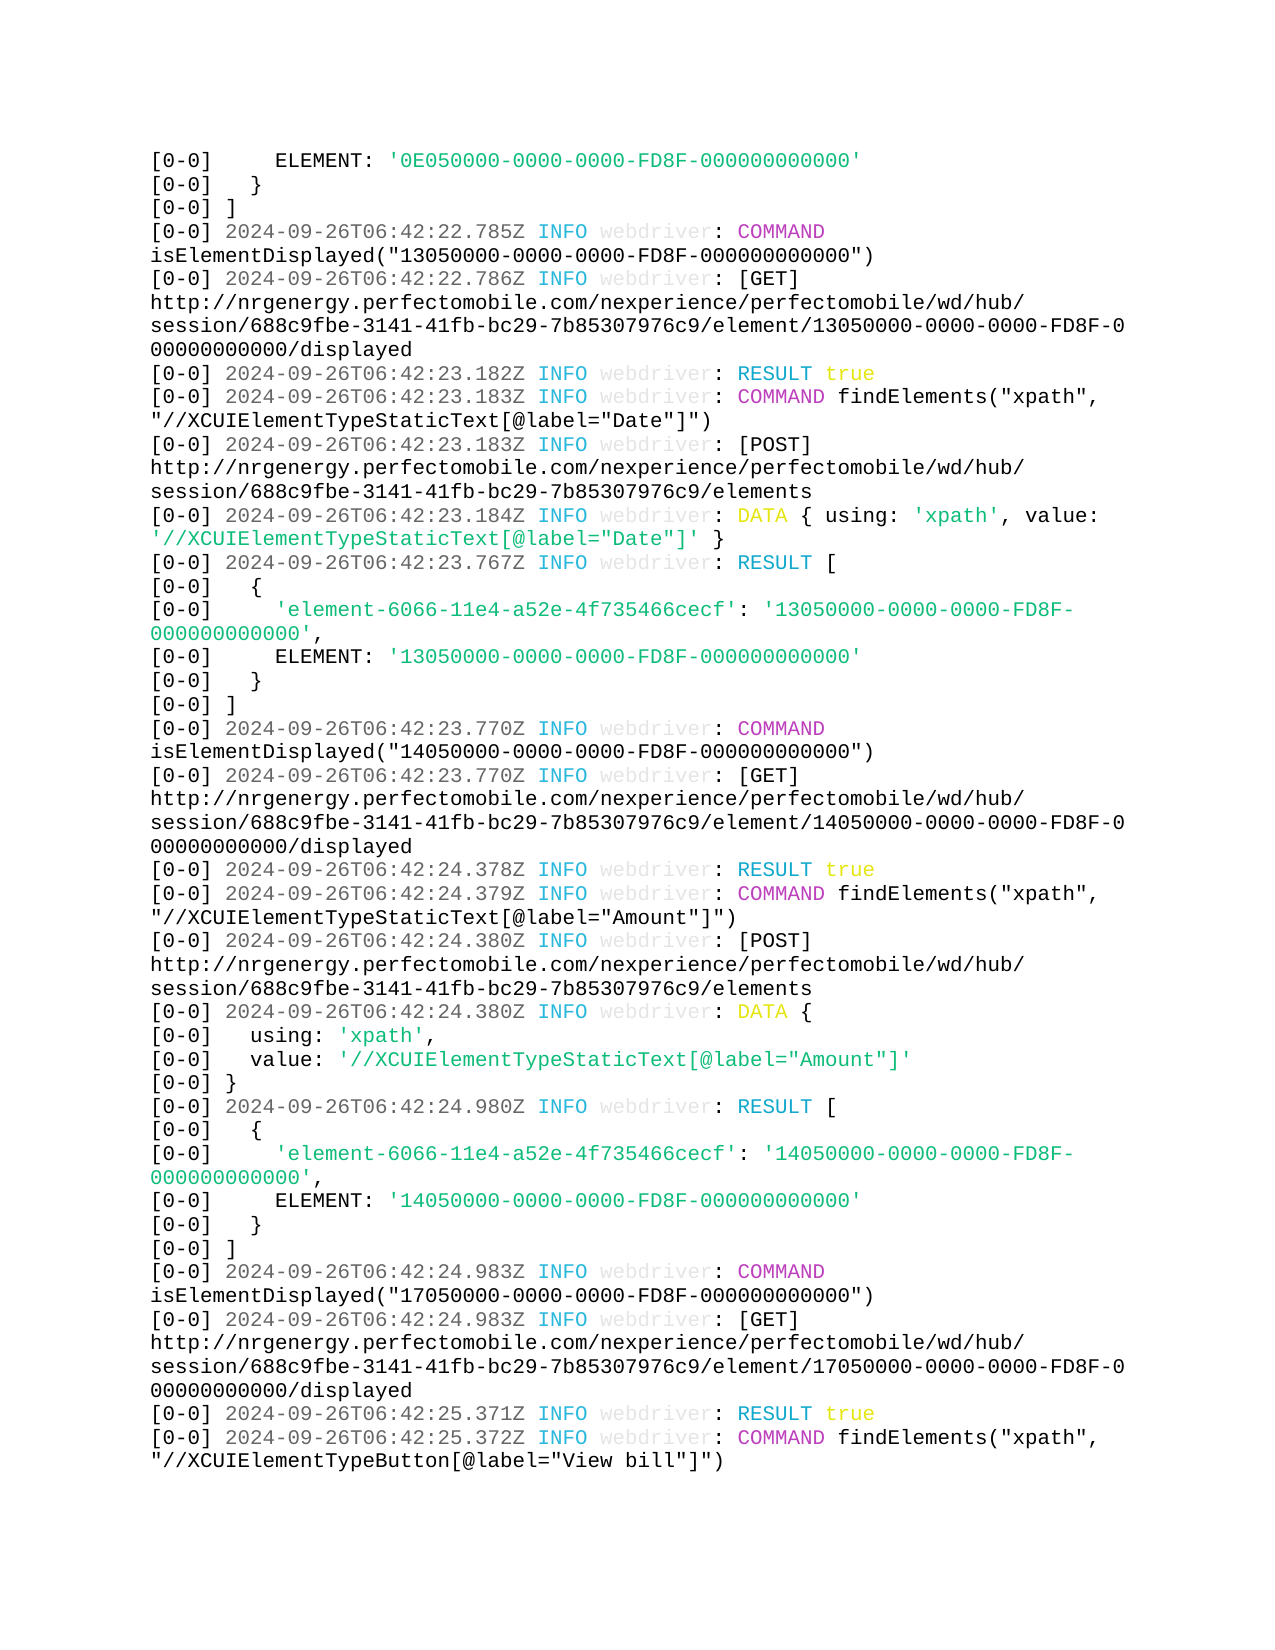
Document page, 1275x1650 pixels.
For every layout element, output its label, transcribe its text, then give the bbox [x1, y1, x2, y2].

text 00000000000/displayed [150, 1379, 1125, 1403]
text [0-0] ELEMENT: '13050000-0000-0000-FD8F-000000000000' [150, 647, 1125, 670]
text [0-0] ] [150, 1238, 1125, 1261]
text [0-0] ELEMENT: '14050000-0000-0000-FD8F-000000000000' [150, 1190, 1125, 1214]
text [0-0] { [150, 1119, 1125, 1143]
text [0-0] } [150, 174, 1125, 197]
text [0-0] ] [150, 197, 1125, 221]
text [0-0] 2024-09-26T06:42:24.380Z INFO webdriver: [POST] http://nrgenergy.perfectomobile.com/nexperience/perfectomobile/wd/hub/session/688c9fbe-3141-41fb-bc29-7b85307976c9/elements [150, 930, 1125, 1001]
text [0-0] 2024-09-26T06:42:24.380Z INFO webdriver: DATA { [150, 1001, 1125, 1025]
text [0-0] 2024-09-26T06:42:23.183Z INFO webdriver: COMMAND findElements("xpath", "//XCUIElementTypeStaticText[@label="Date"]") [150, 386, 1125, 434]
text [0-0] 2024-09-26T06:42:23.767Z INFO webdriver: RESULT [ [150, 552, 1125, 576]
text [0-0] 2024-09-26T06:42:22.785Z INFO webdriver: COMMAND isElementDisplayed("13050000-0000-0000-FD8F-000000000000") [150, 221, 1125, 268]
text [0-0] value: '//XCUIElementTypeStaticText[@label="Amount"]' [150, 1048, 1125, 1072]
text [0-0] ELEMENT: '0E050000-0000-0000-FD8F-000000000000' [150, 150, 1125, 174]
text [0-0] 2024-09-26T06:42:23.770Z INFO webdriver: COMMAND isElementDisplayed("14050000-0000-0000-FD8F-000000000000") [150, 717, 1125, 765]
text 00000000000/displayed [150, 339, 1125, 363]
text [0-0] 2024-09-26T06:42:23.183Z INFO webdriver: [POST] http://nrgenergy.perfectomobile.com/nexperience/perfectomobile/wd/hub/session/688c9fbe-3141-41fb-bc29-7b85307976c9/elements [150, 434, 1125, 505]
text [0-0] 2024-09-26T06:42:24.379Z INFO webdriver: COMMAND findElements("xpath", "//XCUIElementTypeStaticText[@label="Amount"]") [150, 883, 1125, 930]
text [0-0] 'element-6066-11e4-a52e-4f735466cecf': '14050000-0000-0000-FD8F-000000000000', [150, 1143, 1125, 1190]
text [0-0] using: 'xpath', [150, 1025, 1125, 1048]
text [0-0] } [150, 670, 1125, 694]
text [0-0] 2024-09-26T06:42:23.770Z INFO webdriver: [GET] http://nrgenergy.perfectomobile.com/nexperience/perfectomobile/wd/hub/session/688c9fbe-3141-41fb-bc29-7b85307976c9/element/14050000-0000-0000-FD8F-0 [150, 765, 1125, 836]
text [0-0] 2024-09-26T06:42:23.182Z INFO webdriver: RESULT true [150, 363, 1125, 386]
text [0-0] 2024-09-26T06:42:24.980Z INFO webdriver: RESULT [ [150, 1096, 1125, 1119]
text [0-0] 2024-09-26T06:42:24.983Z INFO webdriver: COMMAND isElementDisplayed("17050000-0000-0000-FD8F-000000000000") [150, 1261, 1125, 1309]
text 00000000000/displayed [150, 836, 1125, 859]
text [0-0] 2024-09-26T06:42:22.786Z INFO webdriver: [GET] http://nrgenergy.perfectomobile.com/nexperience/perfectomobile/wd/hub/session/688c9fbe-3141-41fb-bc29-7b85307976c9/element/13050000-0000-0000-FD8F-0 [150, 268, 1125, 339]
text [0-0] } [150, 1214, 1125, 1238]
text [0-0] 2024-09-26T06:42:24.378Z INFO webdriver: RESULT true [150, 859, 1125, 883]
text [0-0] } [150, 1072, 1125, 1096]
text [0-0] ] [150, 694, 1125, 717]
text [0-0] { [150, 576, 1125, 599]
text [0-0] 2024-09-26T06:42:24.983Z INFO webdriver: [GET] http://nrgenergy.perfectomobile.com/nexperience/perfectomobile/wd/hub/session/688c9fbe-3141-41fb-bc29-7b85307976c9/element/17050000-0000-0000-FD8F-0 [150, 1309, 1125, 1379]
text [0-0] 2024-09-26T06:42:23.184Z INFO webdriver: DATA { using: 'xpath', value: '//XCUIElementTypeStaticText[@label="Date"]' } [150, 505, 1125, 552]
text [0-0] 'element-6066-11e4-a52e-4f735466cecf': '13050000-0000-0000-FD8F-000000000000', [150, 599, 1125, 647]
text [0-0] 2024-09-26T06:42:25.371Z INFO webdriver: RESULT true [150, 1403, 1125, 1427]
text [0-0] 2024-09-26T06:42:25.372Z INFO webdriver: COMMAND findElements("xpath", "//XCUIElementTypeButton[@label="View bill"]") [150, 1427, 1125, 1474]
